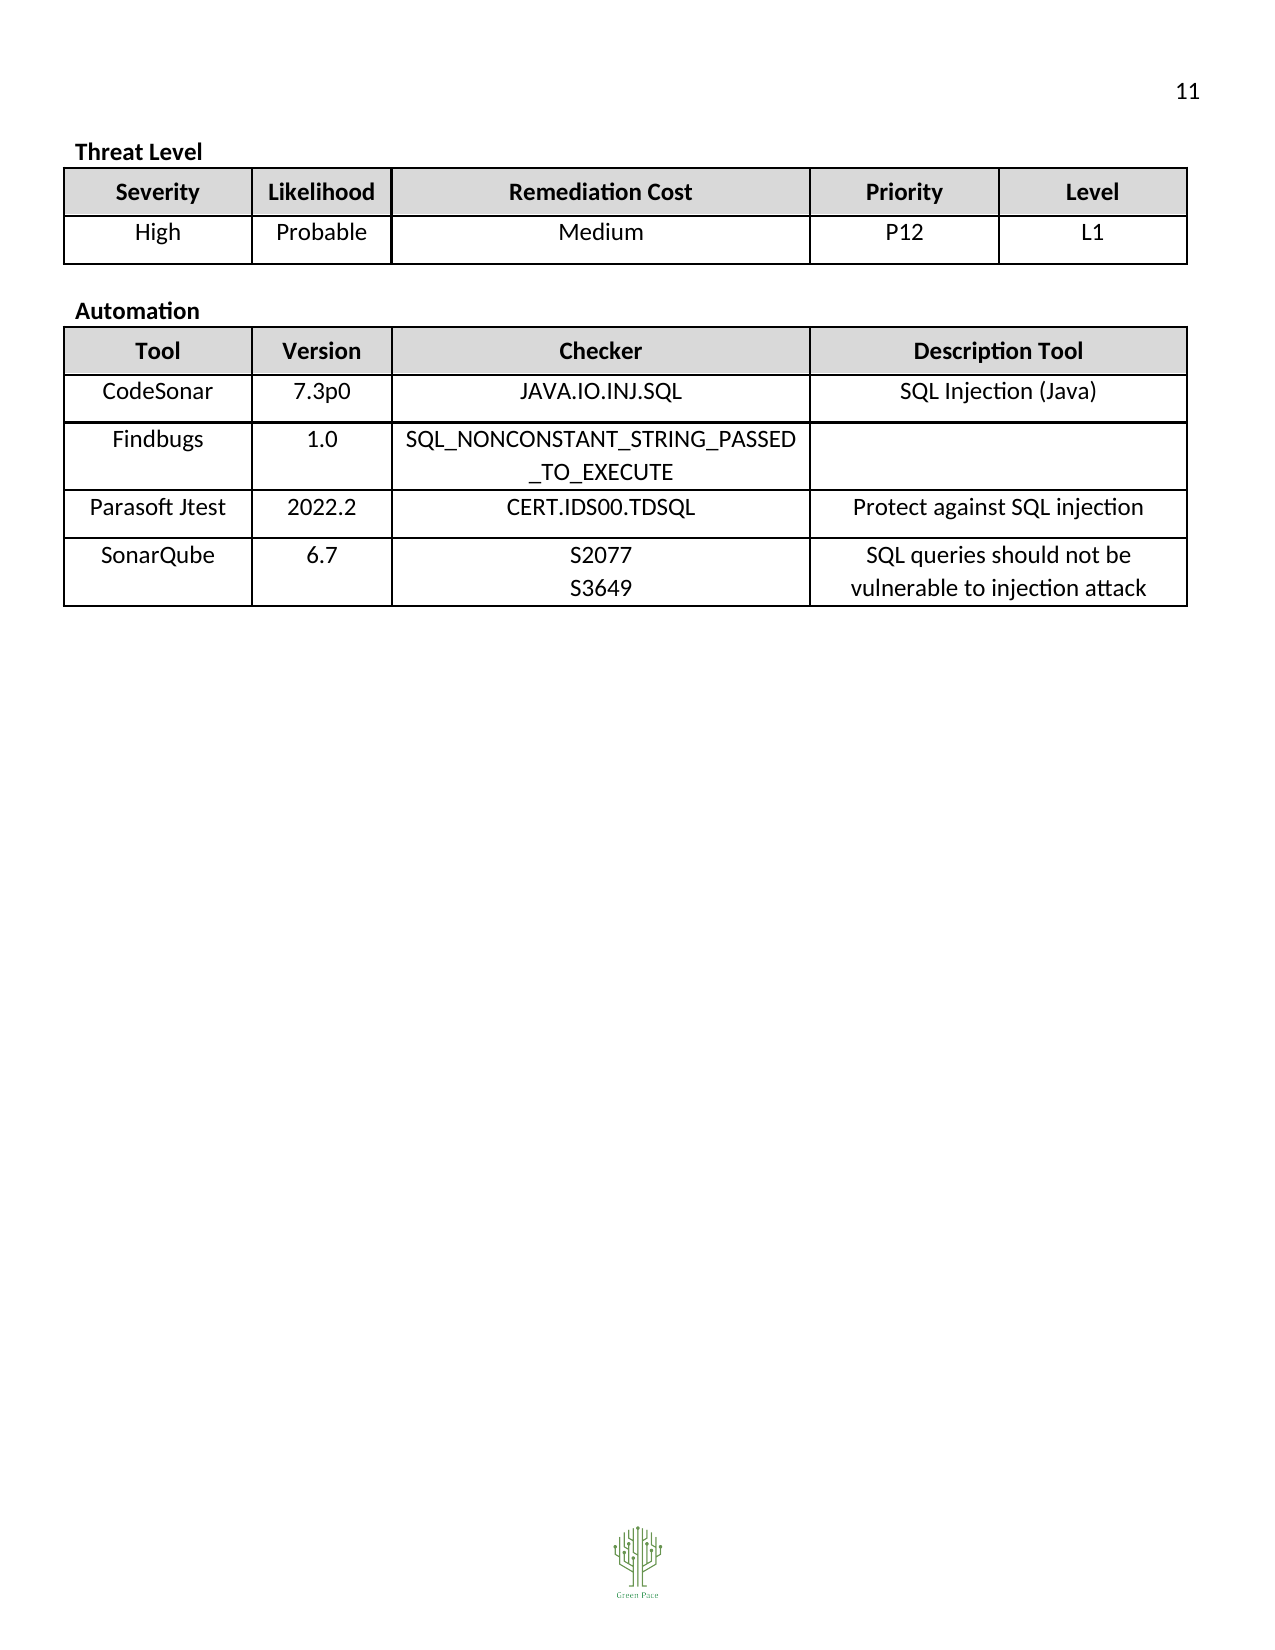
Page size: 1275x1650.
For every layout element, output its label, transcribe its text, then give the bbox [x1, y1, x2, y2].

table_header Tool [65, 328, 251, 373]
table_cell Probable [253, 217, 390, 262]
table_cell S2077 S3649 [393, 539, 809, 605]
table_cell L1 [1000, 217, 1186, 262]
table_cell Medium [393, 217, 809, 262]
table_cell CodeSonar [65, 376, 251, 421]
table_cell P12 [811, 217, 998, 262]
table_cell Parasoft Jtest [65, 491, 251, 537]
table_cell [811, 424, 1186, 489]
table_cell SQL Injection (Java) [811, 376, 1186, 421]
table_header Remediation Cost [393, 169, 809, 214]
table_cell Findbugs [65, 424, 251, 489]
table_cell 7.3p0 [253, 376, 391, 421]
table_cell 6.7 [253, 539, 391, 605]
table_header Version [253, 328, 391, 373]
table_cell SQL_NONCONSTANT_STRING_PASSED_TO_EXECUTE [393, 424, 809, 489]
table_header Likelihood [253, 169, 390, 214]
table_cell Protect against SQL injection [811, 491, 1186, 537]
table_cell 1.0 [253, 424, 391, 489]
table_header Checker [393, 328, 809, 373]
table_header Description Tool [811, 328, 1186, 373]
table_cell CERT.IDS00.TDSQL [393, 491, 809, 537]
text Automation [75, 295, 1200, 326]
picture [605, 1521, 670, 1606]
table_header Level [1000, 169, 1186, 214]
table_header Priority [811, 169, 998, 214]
text Threat Level [75, 136, 1200, 167]
table_header Severity [65, 169, 251, 214]
table_cell SQL queries should not be vulnerable to injection attack [811, 539, 1186, 605]
table_cell High [65, 217, 251, 262]
table_cell 2022.2 [253, 491, 391, 537]
table_cell JAVA.IO.INJ.SQL [393, 376, 809, 421]
table_cell SonarQube [65, 539, 251, 605]
